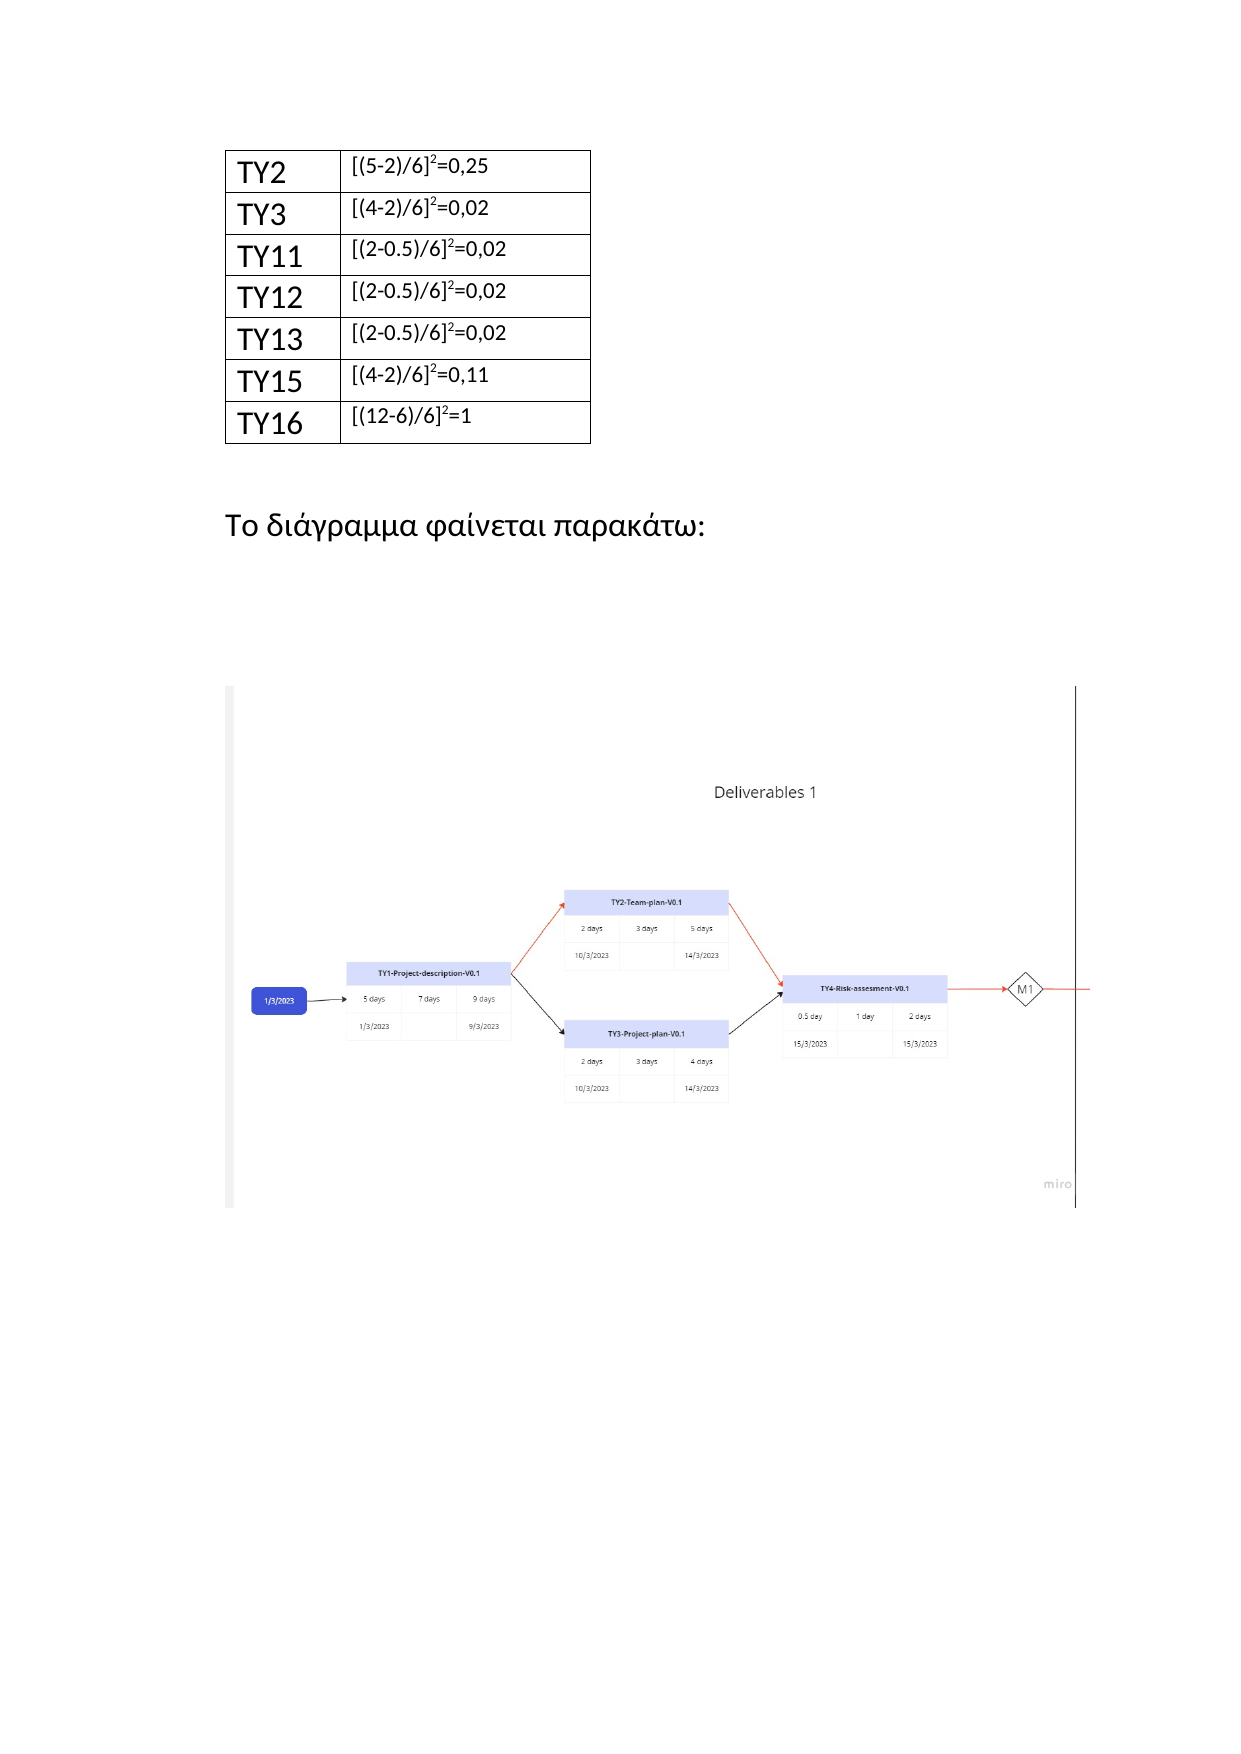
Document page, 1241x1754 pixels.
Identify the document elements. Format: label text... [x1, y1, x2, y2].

table_cell [(4-2)/6]2=0,11 [341, 360, 590, 401]
table_cell [(4-2)/6]2=0,02 [341, 193, 590, 233]
table_cell ΤΥ11 [226, 235, 340, 275]
table_cell ΤΥ3 [226, 193, 340, 233]
table_cell ΤΥ2 [226, 151, 340, 192]
table_cell ΤΥ15 [226, 360, 340, 401]
picture [225, 686, 1091, 1208]
table_cell ΤΥ13 [226, 318, 340, 359]
table_cell ΤΥ16 [226, 402, 340, 442]
table_cell [(2-0.5)/6]2=0,02 [341, 276, 590, 317]
table_cell [(12-6)/6]2=1 [341, 402, 590, 442]
text Το διάγραμμα φαίνεται παρακάτω: [225, 504, 1053, 545]
table_cell ΤΥ12 [226, 276, 340, 317]
table_cell [(2-0.5)/6]2=0,02 [341, 235, 590, 275]
table_cell [(5-2)/6]2=0,25 [341, 151, 590, 192]
table_cell [(2-0.5)/6]2=0,02 [341, 318, 590, 359]
